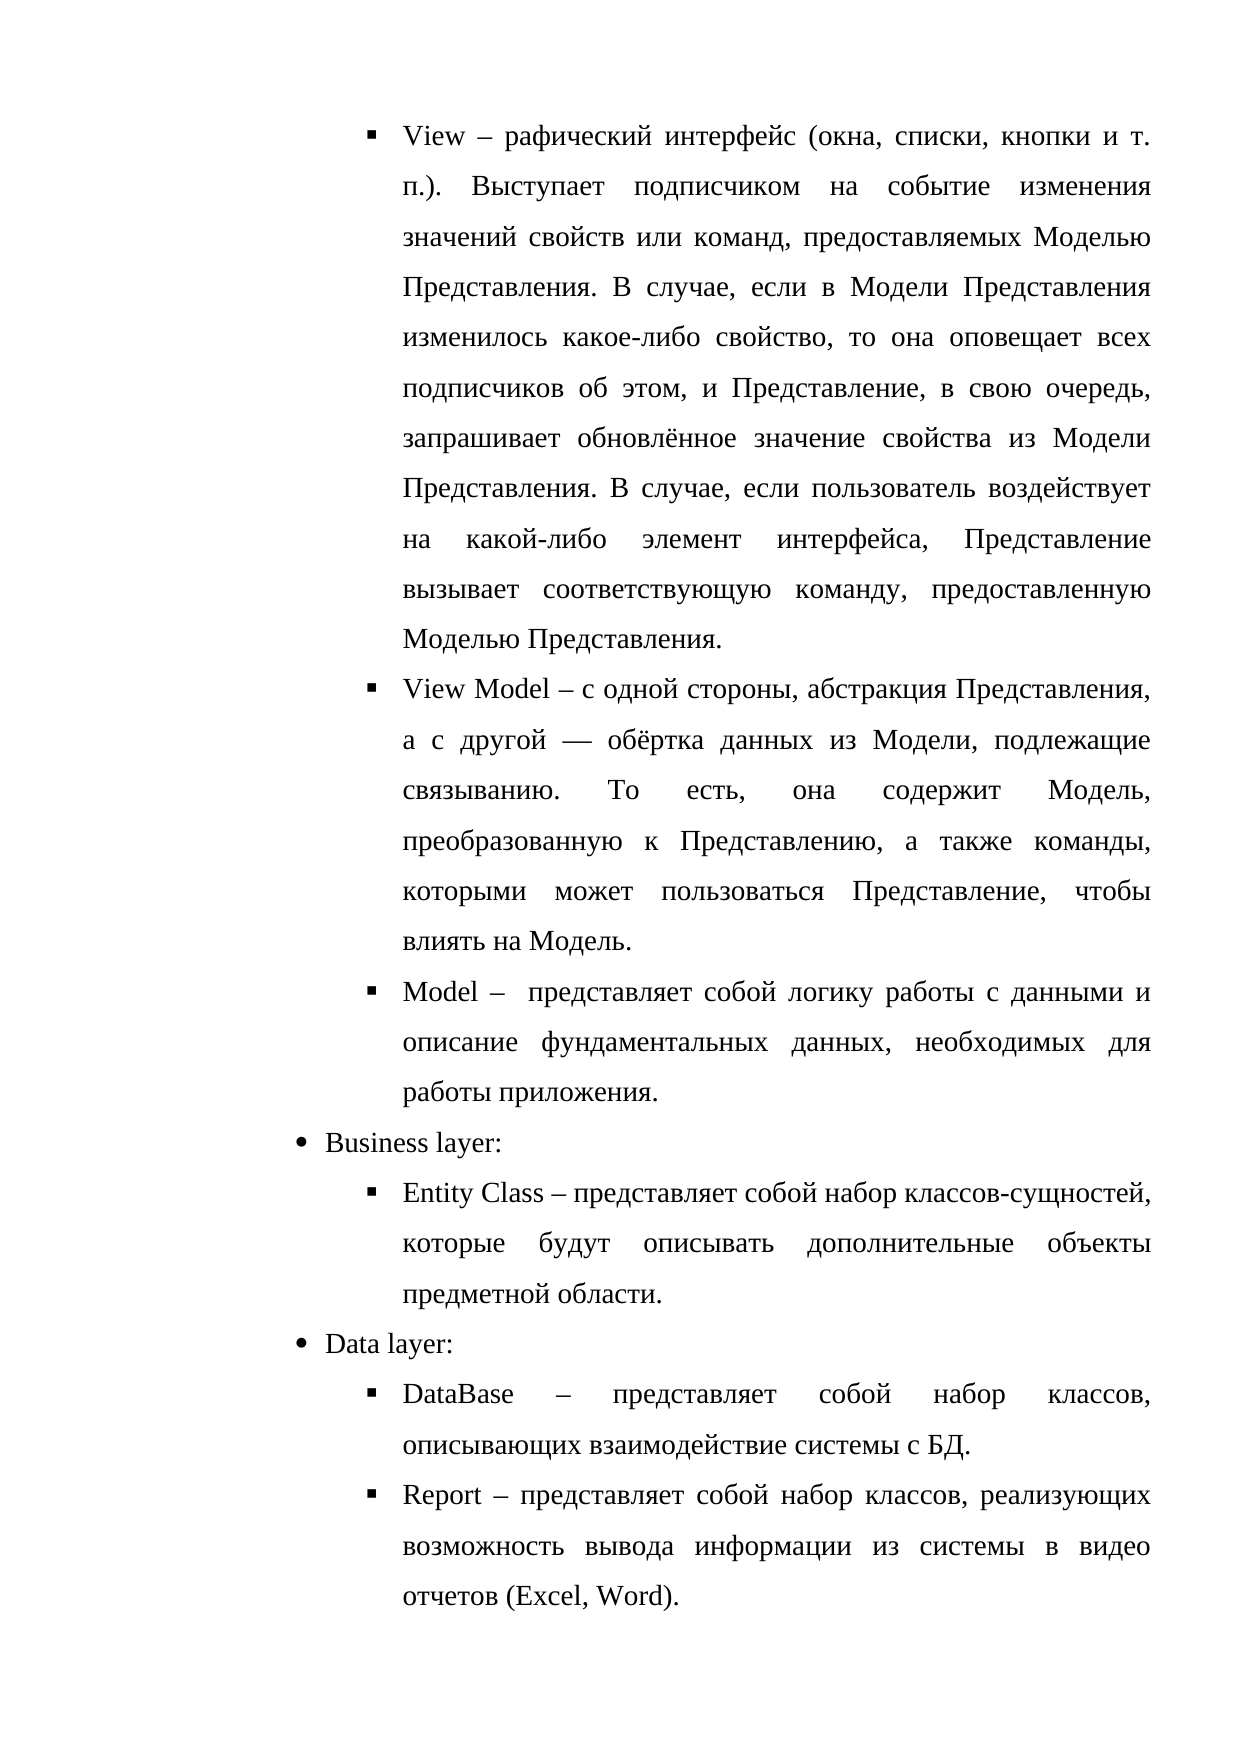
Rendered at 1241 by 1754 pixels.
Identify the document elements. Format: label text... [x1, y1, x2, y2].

list View Model – с одной стороны, абстракция Представления, а с другой — обёртка данных из Модели, подлежащие связыванию. То есть, она содержит Модель, преобразованную к Представлению, а также команды, которыми может пользоваться Представление, чтобы влиять на Модель. [365, 672, 1152, 957]
list Entity Class – представляет собой набор классов-сущностей, которые будут описывать дополнительные объекты предметной области. [365, 1175, 1152, 1309]
list DataBase – представляет собой набор классов, описывающих взаимодействие системы с БД. [365, 1377, 1152, 1461]
list Data layer: [252, 1326, 1152, 1360]
list Business layer: [252, 1125, 1152, 1158]
list View – рафический интерфейс (окна, списки, кнопки и т. п.). Выступает подписчиком на событие изменения значений свойств или команд, предоставляемых Моделью Представления. В случае, если в Модели Представления изменилось какое-либо свойство, то она оповещает всех подписчиков об этом, и Представление, в свою очередь, запрашивает обновлённое значение свойства из Модели Представления. В случае, если пользователь воздействует на какой-либо элемент интерфейса, Представление вызывает соответствующую команду, предоставленную Моделью Представления. [365, 118, 1152, 655]
list Report – представляет собой набор классов, реализующих возможность вывода информации из системы в видео отчетов (Excel, Word). [365, 1477, 1152, 1612]
list Model – представляет собой логику работы с данными и описание фундаментальных данных, необходимых для работы приложения. [365, 974, 1152, 1108]
